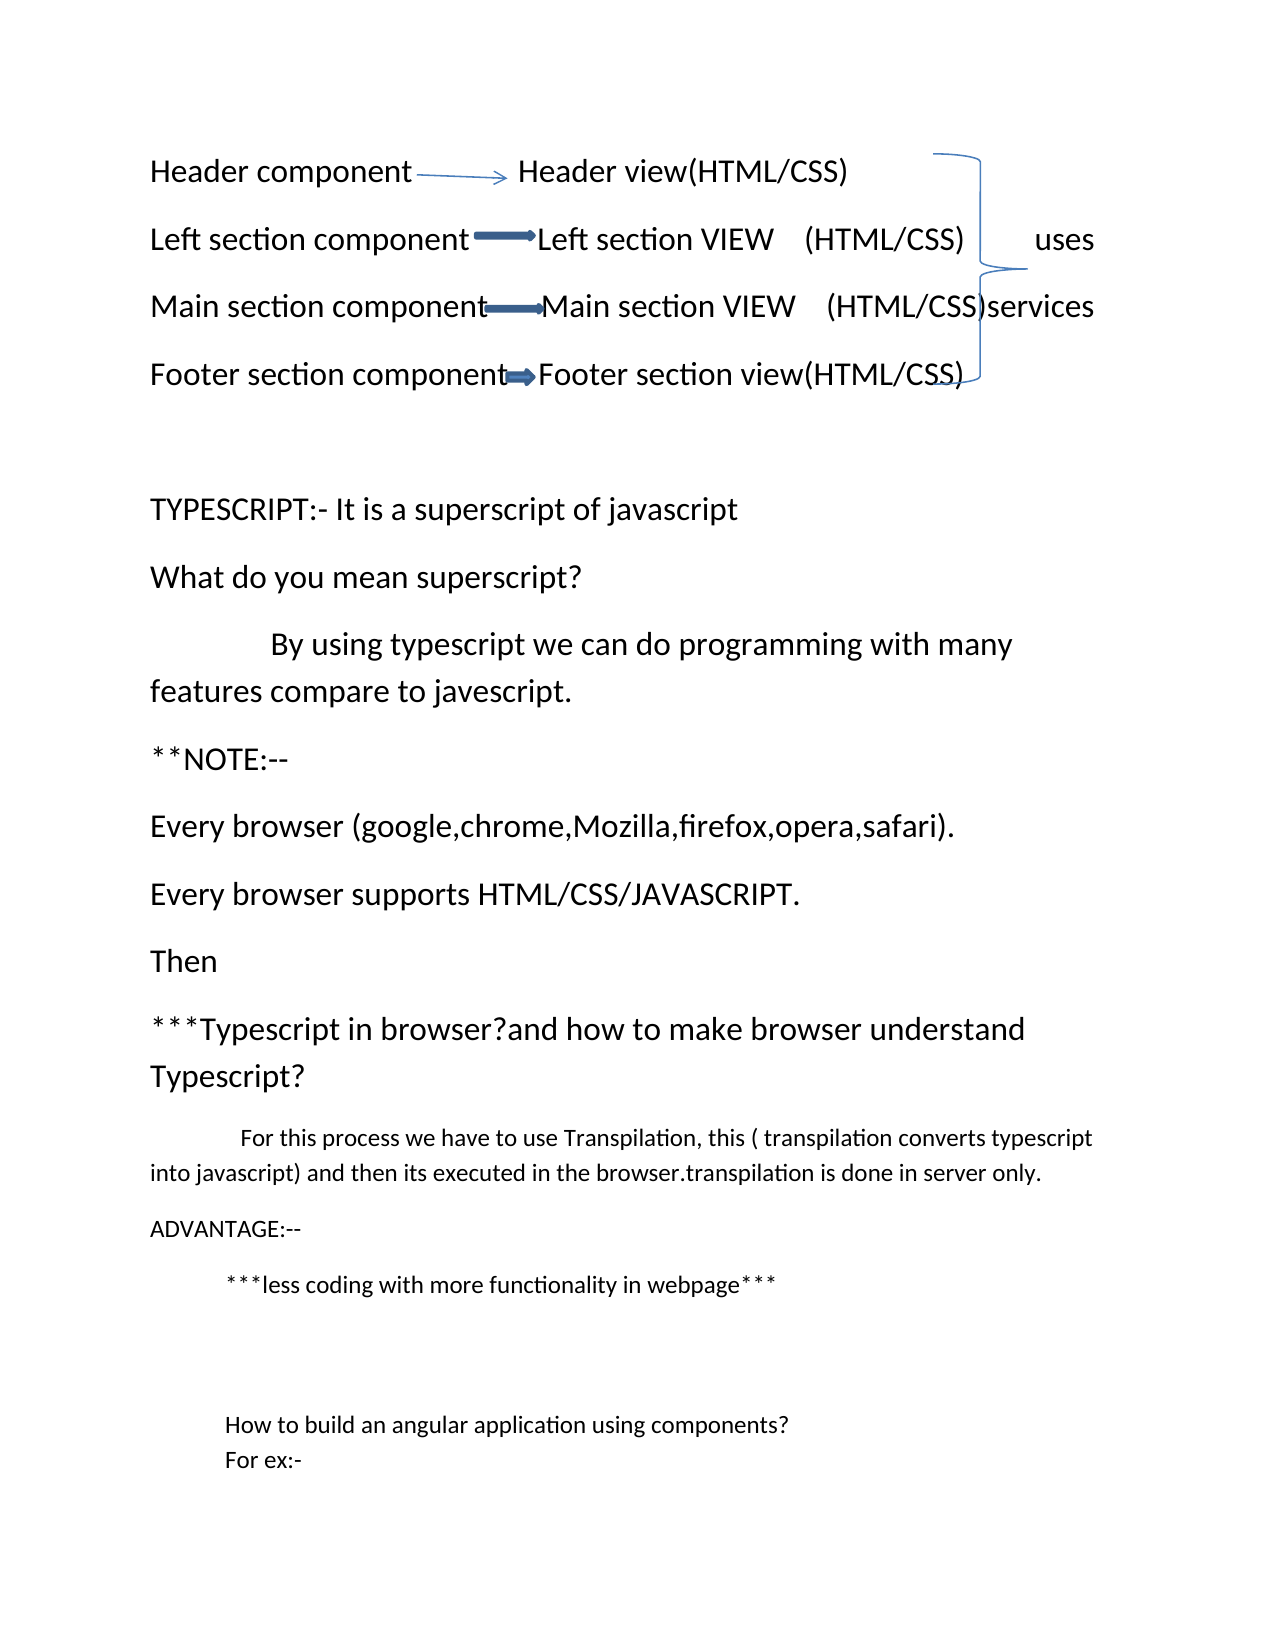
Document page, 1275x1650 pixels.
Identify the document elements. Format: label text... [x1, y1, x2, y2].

text For this process we have to use Transpilation, this ( transpilation converts typescript into javascript) and then its executed in the browser.transpilation is done in server only. [150, 1122, 1125, 1188]
text Main section component Main section VIEW (HTML/CSS)services [150, 285, 979, 326]
text By using typescript we can do programming with many features compare to javescript. [150, 623, 1125, 711]
text Header component Header view(HTML/CSS) [150, 150, 1125, 191]
text Footer section component Footer section view(HTML/CSS) [150, 353, 1125, 393]
text Left section component Left section VIEW (HTML/CSS) uses [981, 218, 1125, 258]
text ***Typescript in browser?and how to make browser understand Typescript? [150, 1008, 1125, 1096]
text Main section component Main section VIEW (HTML/CSS)services [981, 285, 1125, 326]
list ***less coding with more functionality in webpage*** [225, 1269, 1125, 1299]
list For ex:- [225, 1444, 1125, 1474]
text **NOTE:-- [150, 738, 1125, 778]
list How to build an angular application using components? [225, 1409, 1125, 1439]
text TYPESCRIPT:- It is a superscript of javascript [150, 488, 1125, 529]
text Left section component Left section VIEW (HTML/CSS) uses [150, 218, 979, 258]
text Then [150, 940, 1125, 981]
text Every browser supports HTML/CSS/JAVASCRIPT. [150, 873, 1125, 913]
text What do you mean superscript? [150, 556, 1125, 596]
text Every browser (google,chrome,Mozilla,firefox,opera,safari). [150, 805, 1125, 846]
text ADVANTAGE:-- [150, 1213, 1125, 1244]
